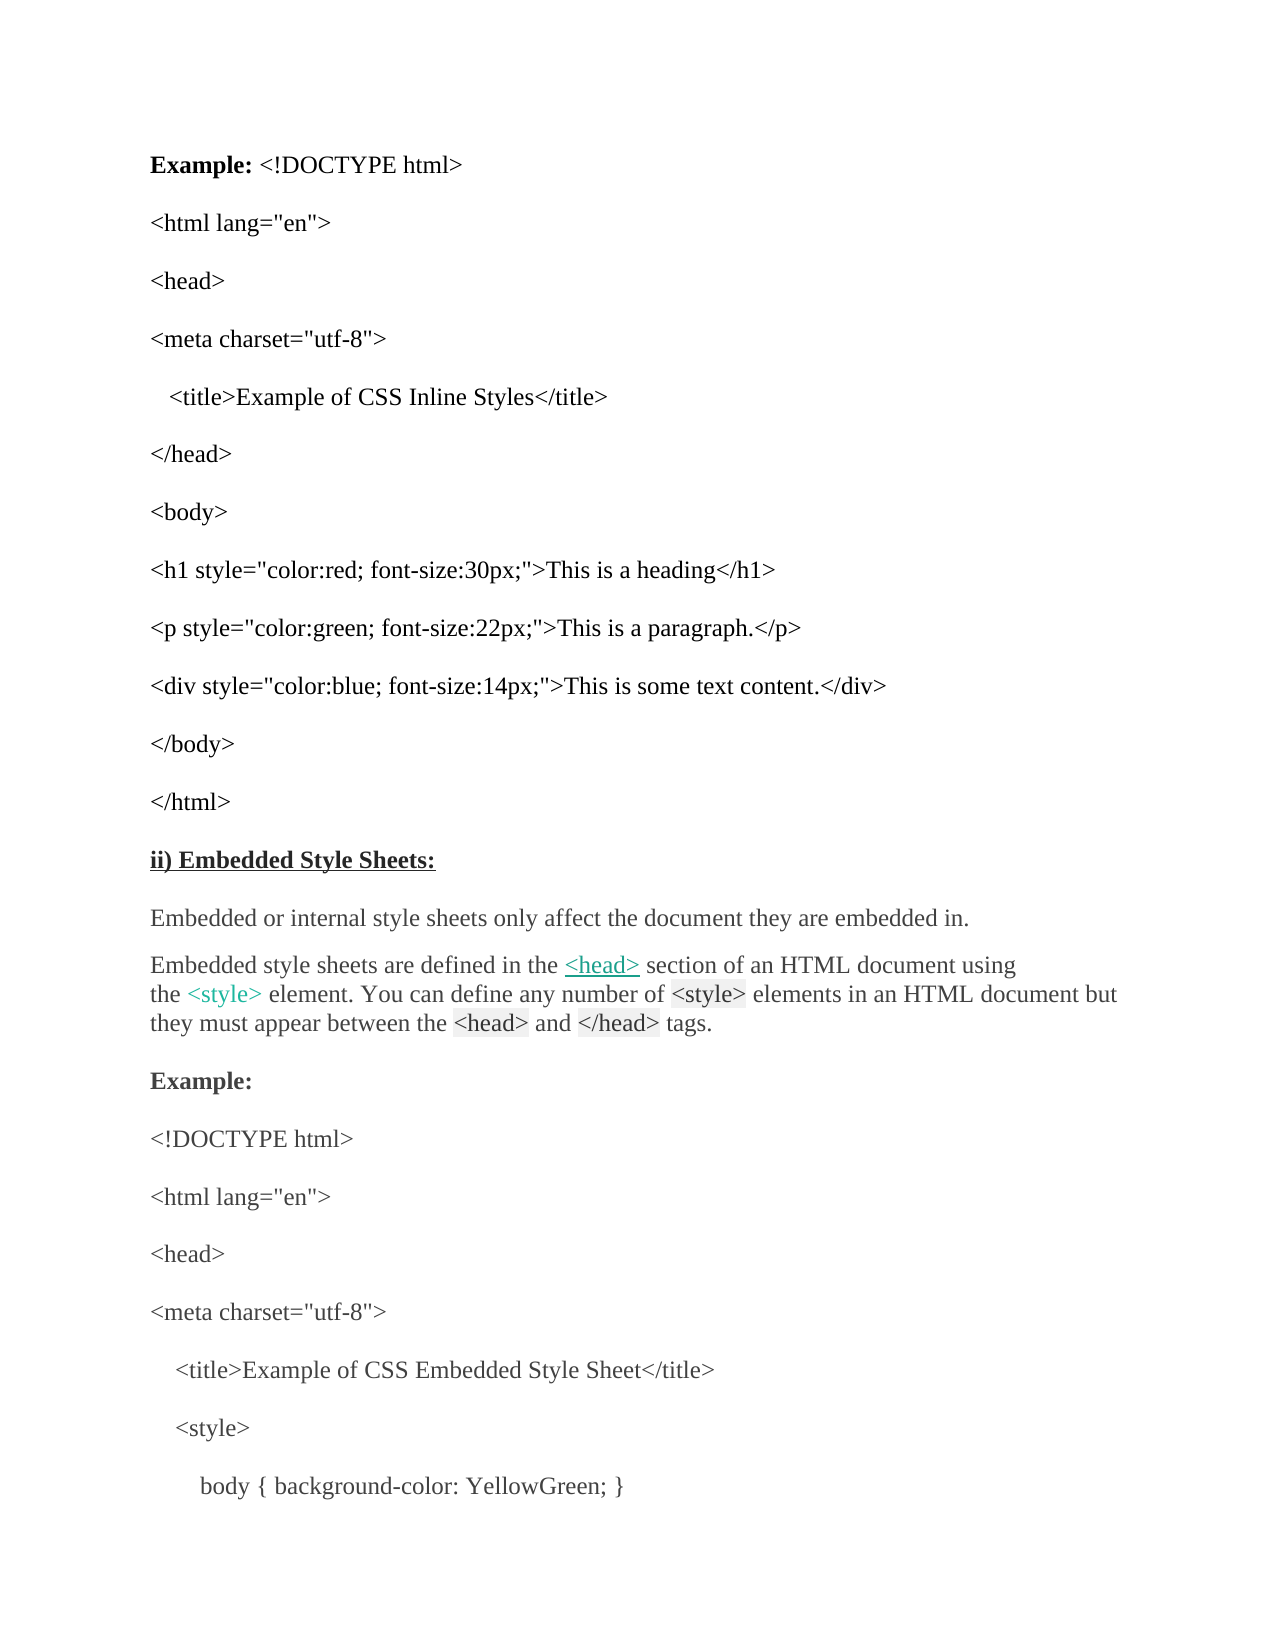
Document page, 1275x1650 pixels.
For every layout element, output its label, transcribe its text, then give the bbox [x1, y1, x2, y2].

text <!DOCTYPE html> [150, 1124, 1125, 1152]
text Example: <!DOCTYPE html> [150, 150, 1125, 179]
text Embedded or internal style sheets only affect the document they are embedded in. [150, 903, 1125, 932]
text ii) Embedded Style Sheets: [150, 845, 1125, 874]
text Embedded style sheets are defined in the <head> section of an HTML document using the <style> element. You can define any number of <style> elements in an HTML document but they must appear between the <head> and </head> tags. [150, 950, 1125, 1037]
text <title>Example of CSS Inline Styles</title> [150, 382, 1125, 410]
text <head> [150, 1239, 1125, 1268]
text <style> [150, 1413, 1125, 1442]
text <meta charset="utf-8"> [150, 1297, 1125, 1326]
text </body> [150, 729, 1125, 758]
text <head> [150, 266, 1125, 294]
text <p style="color:green; font-size:22px;">This is a paragraph.</p> [150, 613, 1125, 642]
text Example: [150, 1066, 1125, 1094]
text </html> [150, 787, 1125, 816]
text <body> [150, 497, 1125, 526]
text <div style="color:blue; font-size:14px;">This is some text content.</div> [150, 671, 1125, 700]
text <h1 style="color:red; font-size:30px;">This is a heading</h1> [150, 555, 1125, 584]
text <html lang="en"> [150, 1182, 1125, 1210]
text <meta charset="utf-8"> [150, 324, 1125, 352]
text <title>Example of CSS Embedded Style Sheet</title> [150, 1355, 1125, 1384]
text </head> [150, 439, 1125, 468]
text <html lang="en"> [150, 208, 1125, 237]
text body { background-color: YellowGreen; } [150, 1471, 1125, 1500]
